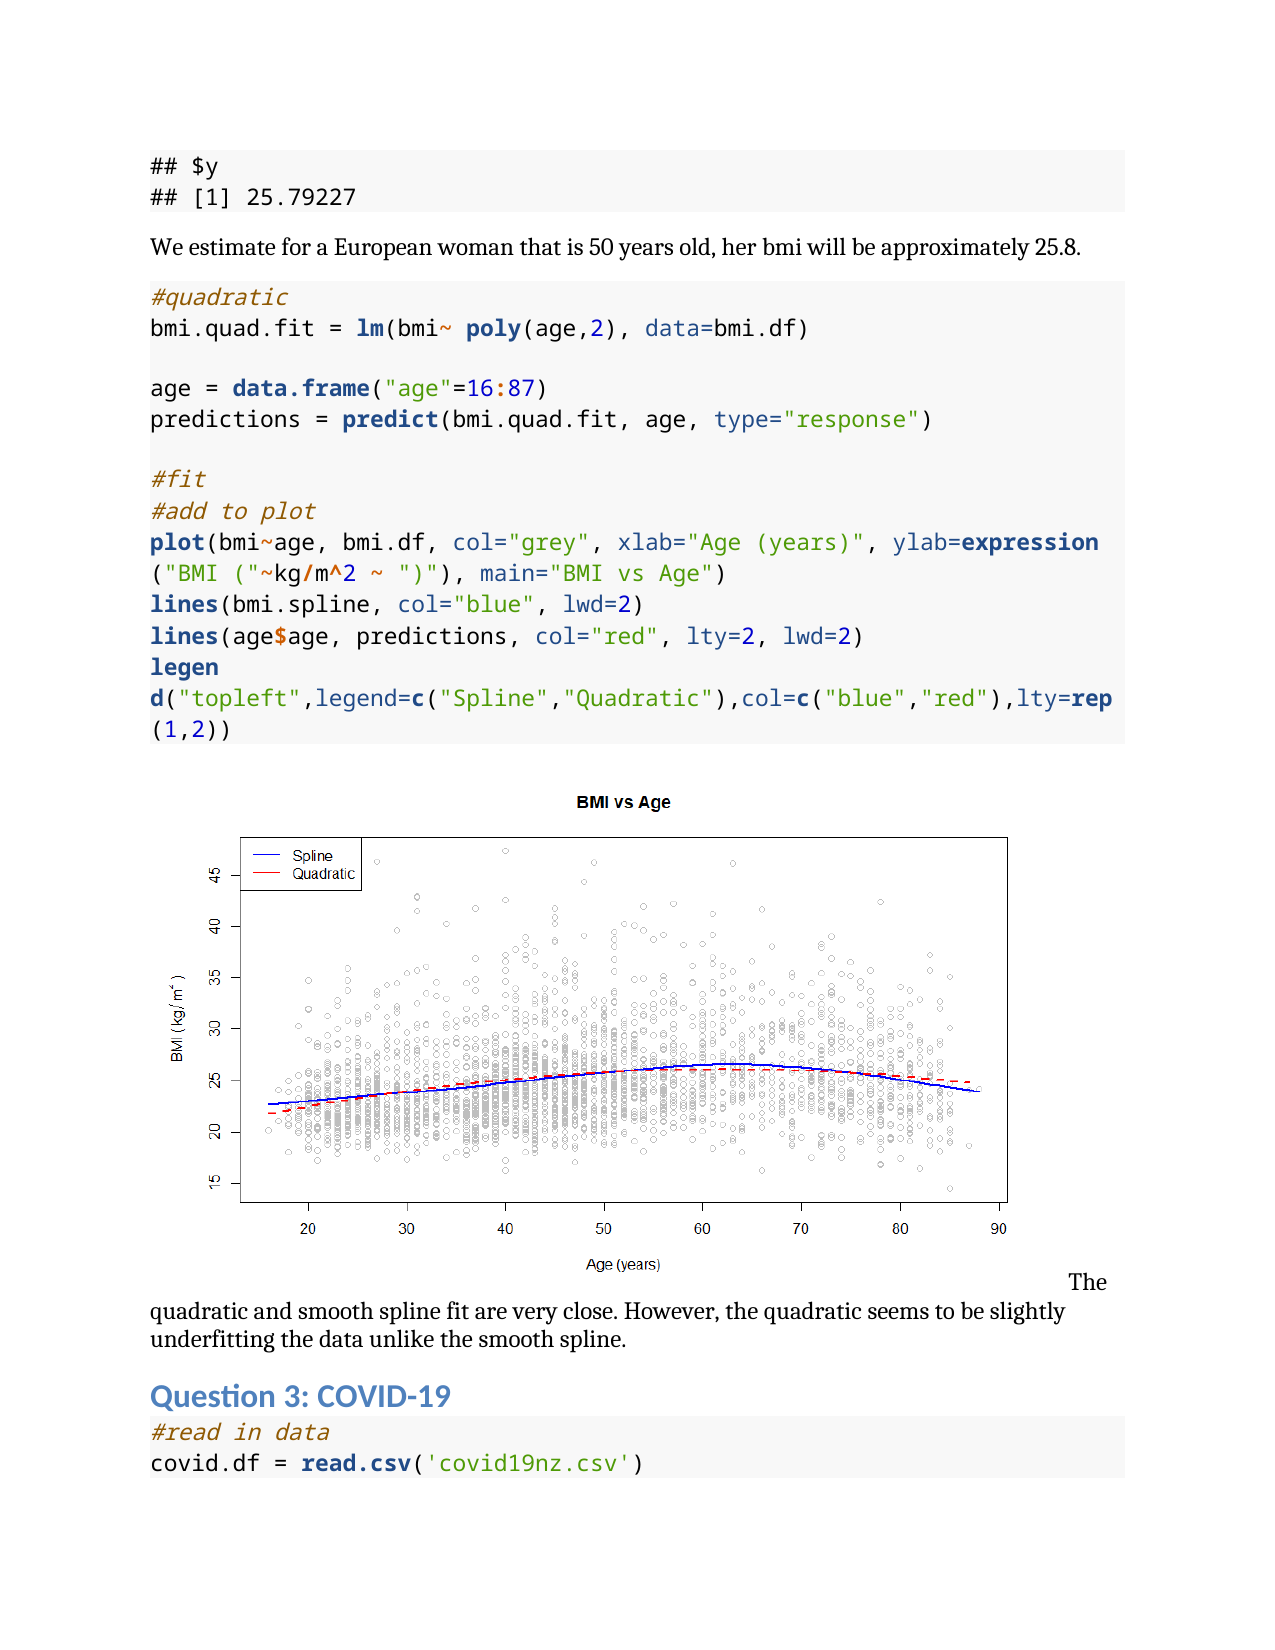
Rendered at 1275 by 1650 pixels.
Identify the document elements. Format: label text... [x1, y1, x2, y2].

picture [168, 765, 1044, 1291]
text We estimate for a European woman that is 50 years old, her bmi will be approximately 25.8. [150, 233, 1125, 262]
text #quadratic bmi.quad.fit = lm(bmi~ poly(age,2), data=bmi.df) age = data.frame("age"=16:87) predictions = predict(bmi.quad.fit, age, type="response") #fit #add to plot plot(bmi~age, bmi.df, col="grey", xlab="Age (years)", ylab=expression ("BMI ("~kg/m^2 ~ ")"), main="BMI vs Age") lines(bmi.spline, col="blue", lwd=2) lines(age$age, predictions, col="red", lty=2, lwd=2) legend("topleft",legend=c("Spline","Quadratic"),col=c("blue","red"),lty=rep(1,2)) [150, 281, 1125, 744]
subtitle Question 3: COVID-19 [150, 1375, 1125, 1416]
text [150, 150, 1125, 212]
